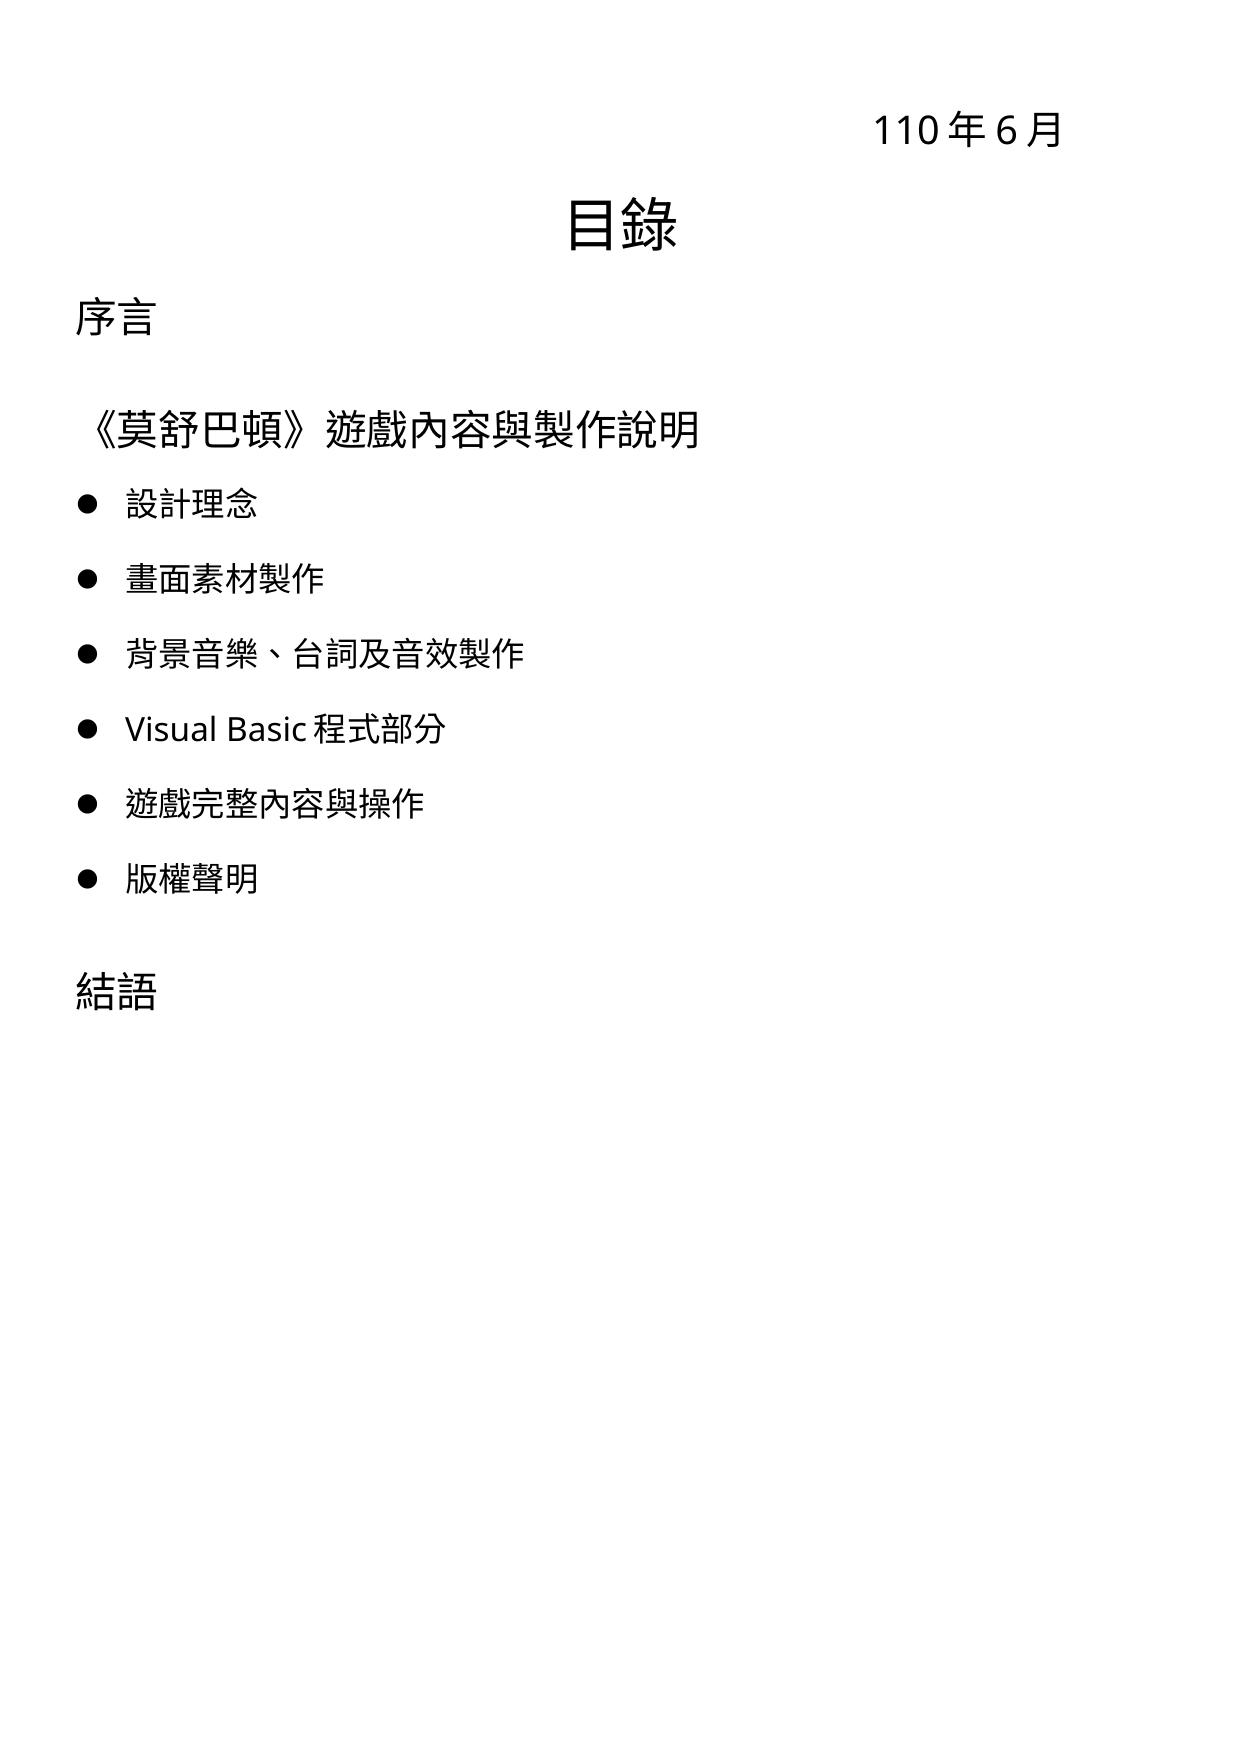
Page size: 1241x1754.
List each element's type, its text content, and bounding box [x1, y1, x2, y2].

list 版權聲明 [75, 839, 1165, 914]
text 110年6月 [175, 89, 1065, 164]
list Visual Basic程式部分 [75, 689, 1165, 764]
text 目錄 [75, 164, 1165, 277]
list 設計理念 [75, 464, 1165, 539]
list 背景音樂、台詞及音效製作 [75, 614, 1165, 689]
list 遊戲完整內容與操作 [75, 764, 1165, 839]
text 《莫舒巴頓》遊戲內容與製作說明 [75, 389, 1165, 464]
text 序言 [75, 277, 1165, 352]
text 結語 [75, 952, 1165, 1027]
list 畫面素材製作 [75, 539, 1165, 614]
